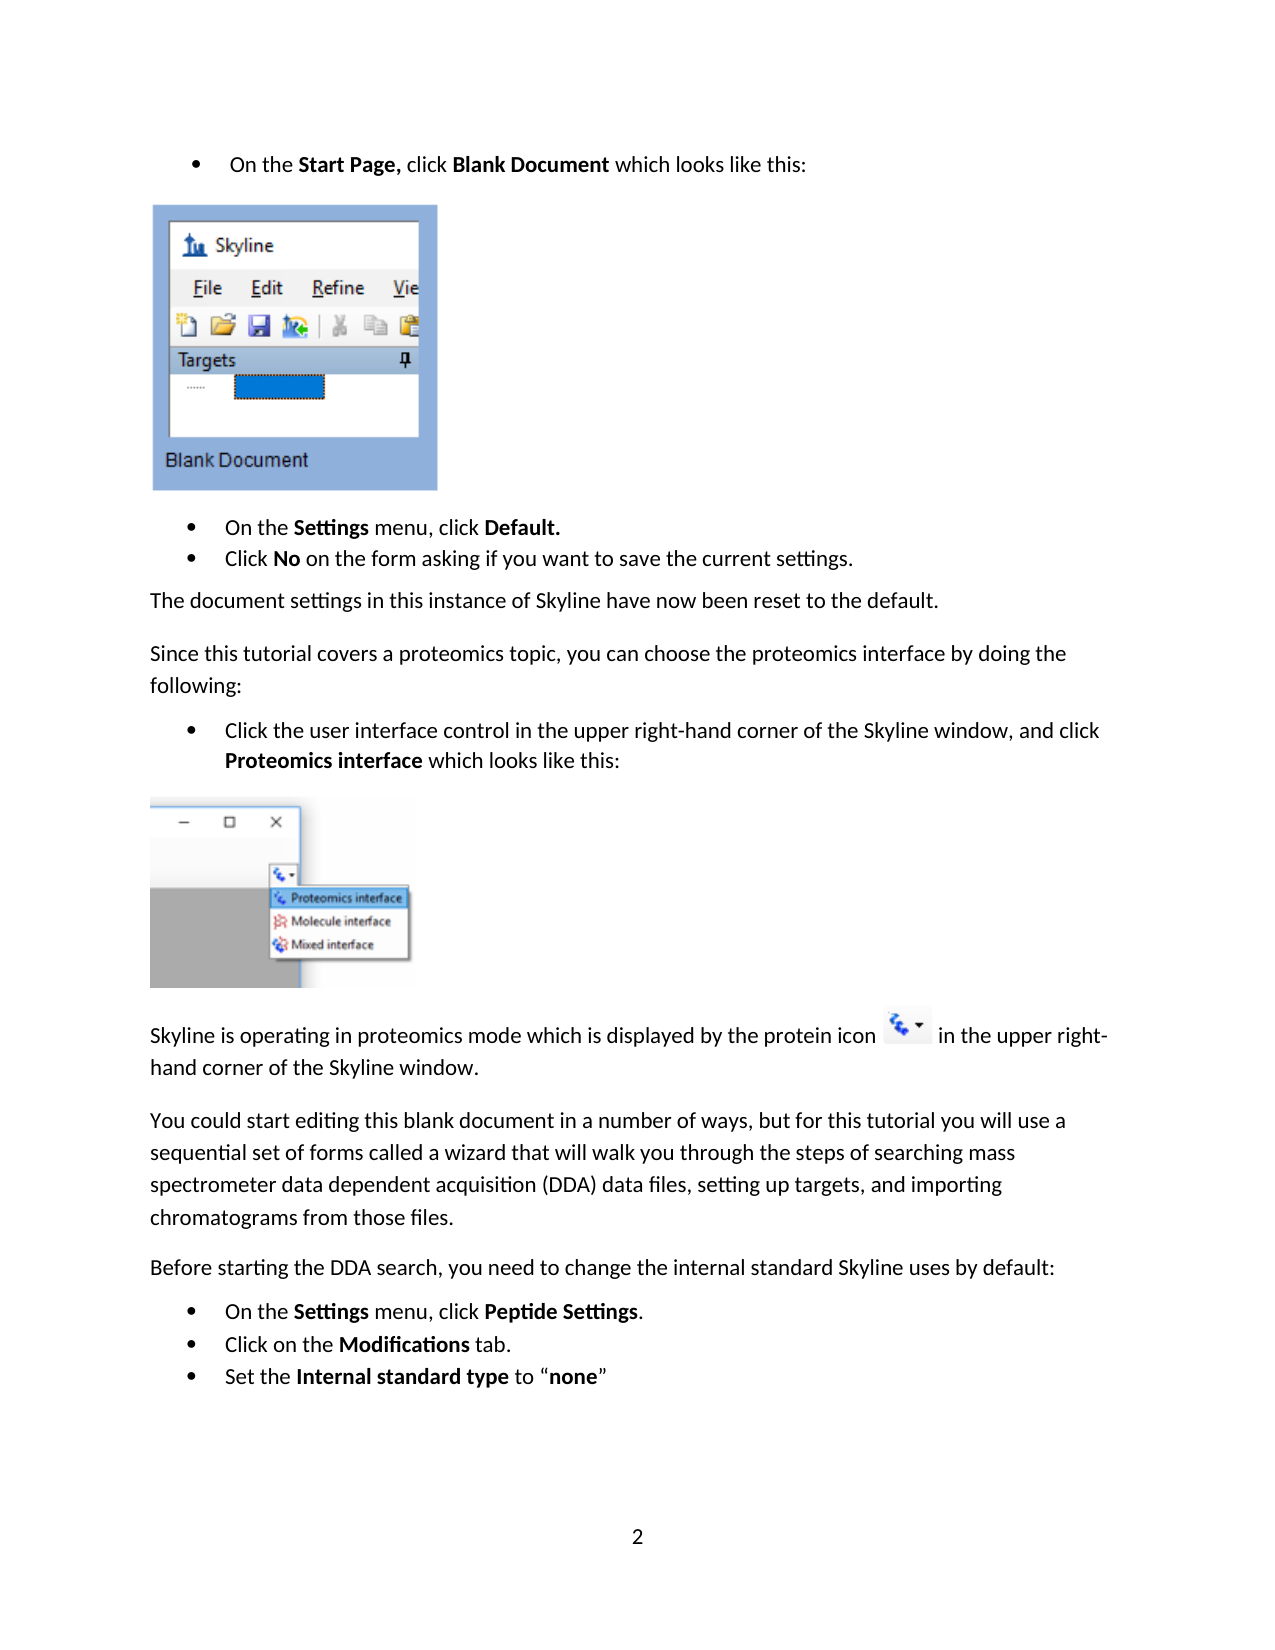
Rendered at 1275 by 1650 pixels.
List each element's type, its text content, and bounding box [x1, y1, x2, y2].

picture [882, 1004, 933, 1044]
list On the Settings menu, click Default. [187, 513, 1125, 541]
text Skyline is operating in proteomics mode which is displayed by the protein icon in the upper right-hand corner of the Skyline window. [150, 1004, 1125, 1081]
list Click on the Modifications tab. [187, 1330, 1125, 1358]
text Since this tutorial covers a proteomics topic, you can choose the proteomics interface by doing the following: [150, 639, 1125, 699]
list Click the user interface control in the upper right-hand corner of the Skyline window, and click Proteomics interface which looks like this: [187, 716, 1125, 774]
text The document settings in this instance of Skyline have now been reset to the default. [150, 586, 1125, 614]
list Click No on the form asking if you want to save the current settings. [187, 544, 1125, 572]
picture [150, 203, 444, 497]
text You could start editing this blank document in a number of ways, but for this tutorial you will use a sequential set of forms called a wizard that will walk you through the steps of searching mass spectrometer data dependent acquisition (DDA) data files, setting up targets, and importing chromatograms from those files. [150, 1106, 1125, 1231]
list On the Settings menu, click Peptide Settings. [187, 1297, 1125, 1326]
text Before starting the DDA search, you need to change the internal standard Skyline uses by default: [150, 1253, 1125, 1281]
picture [150, 789, 433, 988]
list Set the Internal standard type to “none” [187, 1362, 1125, 1390]
list On the Start Page, click Blank Document which looks like this: [192, 150, 1125, 178]
